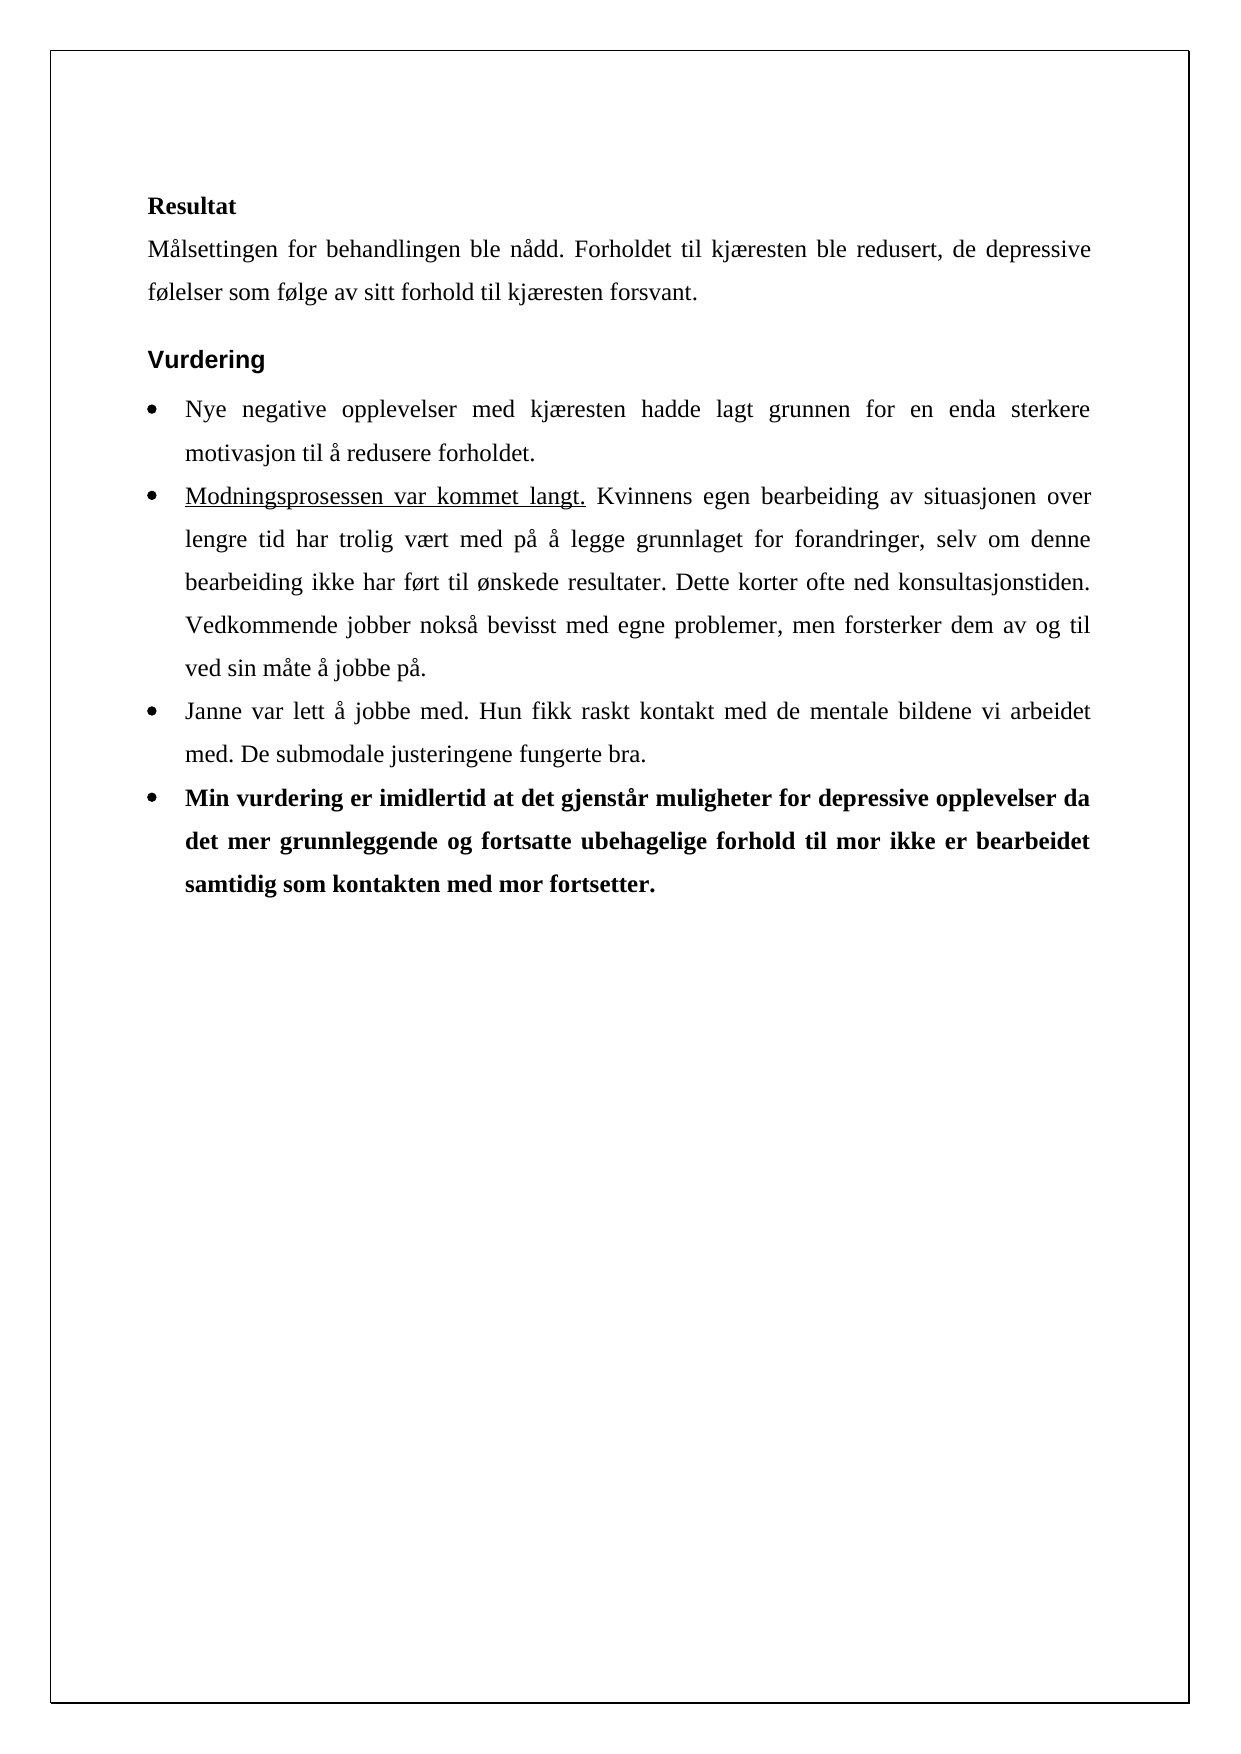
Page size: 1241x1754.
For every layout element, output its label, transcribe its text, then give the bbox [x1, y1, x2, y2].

list Nye negative opplevelser med kjæresten hadde lagt grunnen for en enda sterkere motivasjon til å redusere forholdet. [147, 394, 1092, 466]
list Modningsprosessen var kommet langt. Kvinnens egen bearbeiding av situasjonen over lengre tid har trolig vært med på å legge grunnlaget for forandringer, selv om denne bearbeiding ikke har ført til ønskede resultater. Dette korter ofte ned konsultasjonstiden. Vedkommende jobber nokså bevisst med egne problemer, men forsterker dem av og til ved sin måte å jobbe på. [147, 481, 1092, 682]
list Min vurdering er imidlertid at det gjenstår muligheter for depressive opplevelser da det mer grunnleggende og fortsatte ubehagelige forhold til mor ikke er bearbeidet samtidig som kontakten med mor fortsetter. [147, 783, 1092, 898]
list Janne var lett å jobbe med. Hun fikk raskt kontakt med de mentale bildene vi arbeidet med. De submodale justeringene fungerte bra. [147, 696, 1092, 768]
text Resultat [147, 191, 1092, 219]
text Målsettingen for behandlingen ble nådd. Forholdet til kjæresten ble redusert, de depressive følelser som følge av sitt forhold til kjæresten forsvant. [147, 234, 1092, 306]
subtitle Vurdering [147, 345, 1092, 374]
